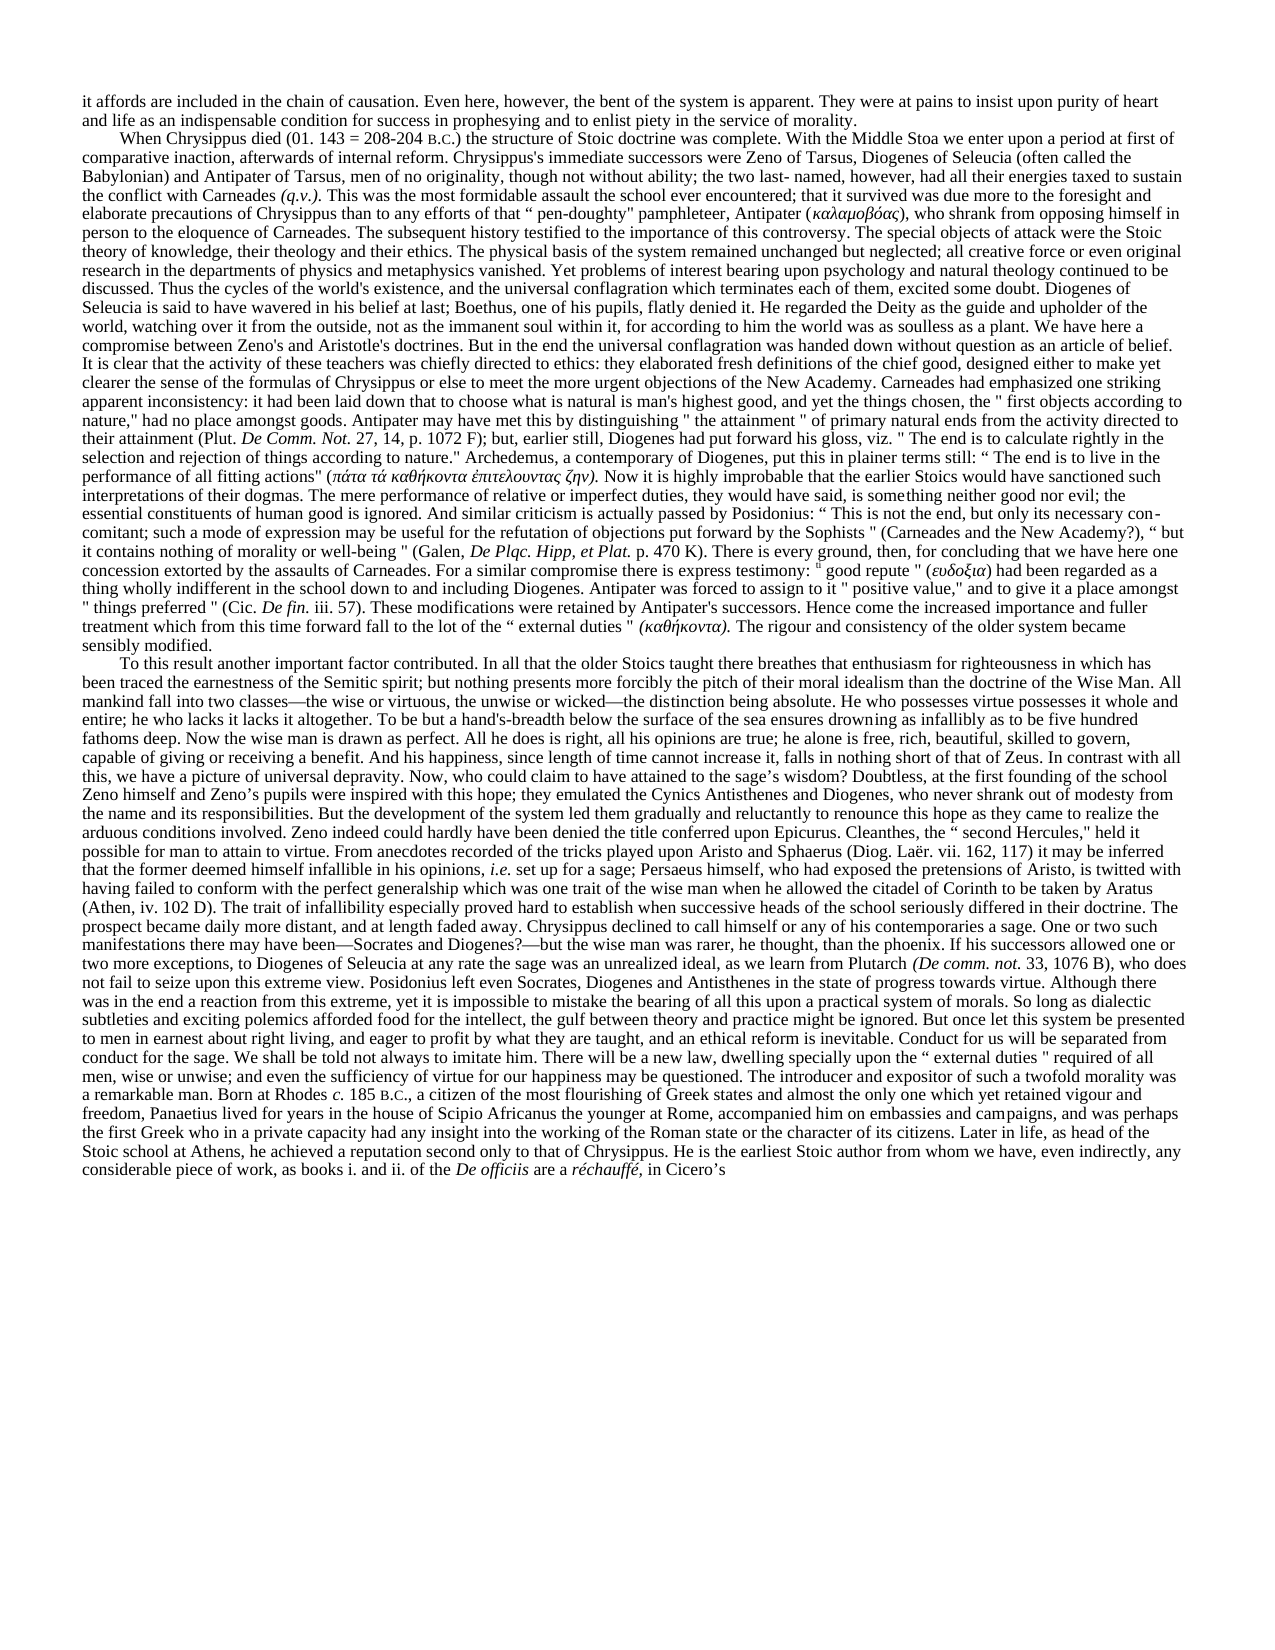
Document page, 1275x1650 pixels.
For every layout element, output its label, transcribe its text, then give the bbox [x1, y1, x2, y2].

text When Chrysippus died (01. 143 = 208-204 b.c.) the structure of Stoic doctrine was complete. With the Middle Stoa we enter upon a period at first of comparative inaction, afterwards of internal reform. Chrysippus's immediate successors were Zeno of Tarsus, Diogenes of Seleucia (often called the Babylonian) and Antipater of Tarsus, men of no originality, though not without ability; the two last- named, however, had all their energies taxed to sustain the conflict with Carneades (q.v.). This was the most formidable assault the school ever encountered; that it survived was due more to the foresight and elaborate precautions of Chrysippus than to any efforts of that “ pen-doughty" pamphleteer, Antipater (καλαμoβόας), who shrank from opposing himself in person to the eloquence of Carneades. The subsequent history testified to the importance of this controversy. The special objects of attack were the Stoic theory of knowledge, their theology and their ethics. The physical basis of the system remained unchanged but neglected; all creative force or even original research in the departments of physics and metaphysics vanished. Yet problems of interest bearing upon psychology and natural theology continued to be discussed. Thus the cycles of the world's existence, and the universal conflagration which terminates each of them, excited some doubt. Diogenes of Seleucia is said to have wavered in his belief at last; Boethus, one of his pupils, flatly denied it. He regarded the Deity as the guide and upholder of the world, watching over it from the outside, not as the immanent soul within it, for according to him the world was as soulless as a plant. We have here a compromise between Zeno's and Aristotle's doctrines. But in the end the universal conflagration was handed down without question as an article of belief. It is clear that the activity of these teachers was chiefly directed to ethics: they elaborated fresh definitions of the chief good, designed either to make yet clearer the sense of the formulas of Chrysippus or else to meet the more urgent objections of the New Academy. Carneades had emphasized one striking apparent inconsistency: it had been laid down that to choose what is natural is man's highest good, and yet the things chosen, the " first objects according to nature," had no place amongst goods. Antipater may have met this by distinguishing " the attainment " of primary natural ends from the activity directed to their attainment (Plut. De Comm. Not. 27, 14, p. 1072 F); but, earlier still, Diogenes had put forward his gloss, viz. " The end is to calculate rightly in the selection and rejection of things according to nature." Archedemus, a contemporary of Diogenes, put this in plainer terms still: “ The end is to live in the performance of all fitting actions" (πάτα τά καθήκοντα ἐπιτελουντας ζην). Now it is highly improbable that the earlier Stoics would have sanctioned such interpretations of their dogmas. The mere performance of relative or imperfect duties, they would have said, is something neither good nor evil; the essential constituents of human good is ignored. And similar criticism is actually passed by Posidonius: “ This is not the end, but only its necessary concomitant; such a mode of expression may be useful for the refutation of objections put forward by the Sophists " (Carneades and the New Academy?), “ but it contains nothing of morality or well-being " (Galen, De Plqc. Hipp, et Plat. p. 470 K). There is every ground, then, for concluding that we have here one concession extorted by the assaults of Carneades. For a similar compromise there is express testimony: ti good repute " (ευδoξια) had been regarded as a thing wholly indifferent in the school down to and including Diogenes. Antipater was forced to assign to it " positive value," and to give it a place amongst " things preferred " (Cic. De fin. iii. 57). These modifications were retained by Antipater's successors. Hence come the increased importance and fuller treatment which from this time forward fall to the lot of the “ external duties " (καθήκοντα). The rigour and consistency of the older system became sensibly modified. [82, 130, 1188, 655]
text To this result another important factor contributed. In all that the older Stoics taught there breathes that enthusiasm for righteousness in which has been traced the earnestness of the Semitic spirit; but nothing presents more forcibly the pitch of their moral idealism than the doctrine of the Wise Man. All mankind fall into two classes—the wise or virtuous, the unwise or wicked—the distinction being absolute. He who possesses virtue possesses it whole and entire; he who lacks it lacks it altogether. To be but a hand's-breadth below the surface of the sea ensures drowning as infallibly as to be five hundred fathoms deep. Now the wise man is drawn as perfect. All he does is right, all his opinions are true; he alone is free, rich, beautiful, skilled to govern, capable of giving or receiving a benefit. And his happiness, since length of time cannot increase it, falls in nothing short of that of Zeus. In contrast with all this, we have a picture of universal depravity. Now, who could claim to have attained to the sage’s wisdom? Doubtless, at the first founding of the school Zeno himself and Zeno’s pupils were inspired with this hope; they emulated the Cynics Antisthenes and Diogenes, who never shrank out of modesty from the name and its responsibilities. But the development of the system led them gradually and reluctantly to renounce this hope as they came to realize the arduous conditions involved. Zeno indeed could hardly have been denied the title conferred upon Epicurus. Cleanthes, the “ second Hercules," held it possible for man to attain to virtue. From anecdotes recorded of the tricks played upon Aristo and Sphaerus (Diog. Laër. vii. 162, 117) it may be inferred that the former deemed himself infallible in his opinions, i.e. set up for a sage; Persaeus himself, who had exposed the pretensions of Aristo, is twitted with having failed to conform with the perfect generalship which was one trait of the wise man when he allowed the citadel of Corinth to be taken by Aratus (Athen, iv. 102 D). The trait of infallibility especially proved hard to establish when successive heads of the school seriously differed in their doctrine. The prospect became daily more distant, and at length faded away. Chrysippus declined to call himself or any of his contemporaries a sage. One or two such manifestations there may have been—Socrates and Diogenes?—but the wise man was rarer, he thought, than the phoenix. If his successors allowed one or two more exceptions, to Diogenes of Seleucia at any rate the sage was an unrealized ideal, as we learn from Plutarch (De comm. not. 33, 1076 B), who does not fail to seize upon this extreme view. Posidonius left even Socrates, Diogenes and Antisthenes in the state of progress towards virtue. Although there was in the end a reaction from this extreme, yet it is impossible to mistake the bearing of all this upon a practical system of morals. So long as dialectic subtleties and exciting polemics afforded food for the intellect, the gulf between theory and practice might be ignored. But once let this system be presented to men in earnest about right living, and eager to profit by what they are taught, and an ethical reform is inevitable. Conduct for us will be separated from conduct for the sage. We shall be told not always to imitate him. There will be a new law, dwelling specially upon the “ external duties " required of all men, wise or unwise; and even the sufficiency of virtue for our happiness may be questioned. The introducer and expositor of such a twofold morality was a remarkable man. Born at Rhodes c. 185 b.c., a citizen of the most flourishing of Greek states and almost the only one which yet retained vigour and freedom, Panaetius lived for years in the house of Scipio Africanus the younger at Rome, accompanied him on embassies and campaigns, and was perhaps the first Greek who in a private capacity had any insight into the working of the Roman state or the character of its citizens. Later in life, as head of the Stoic school at Athens, he achieved a reputation second only to that of Chrysippus. He is the earliest Stoic author from whom we have, even indirectly, any considerable piece of work, as books i. and ii. of the De officiis are a réchauffé, in Cicero’s [82, 655, 1188, 1179]
text it affords are included in the chain of causation. Even here, however, the bent of the system is apparent. They were at pains to insist upon purity of heart and life as an indispensable condition for success in prophesying and to enlist piety in the service of morality. [82, 92, 1188, 130]
